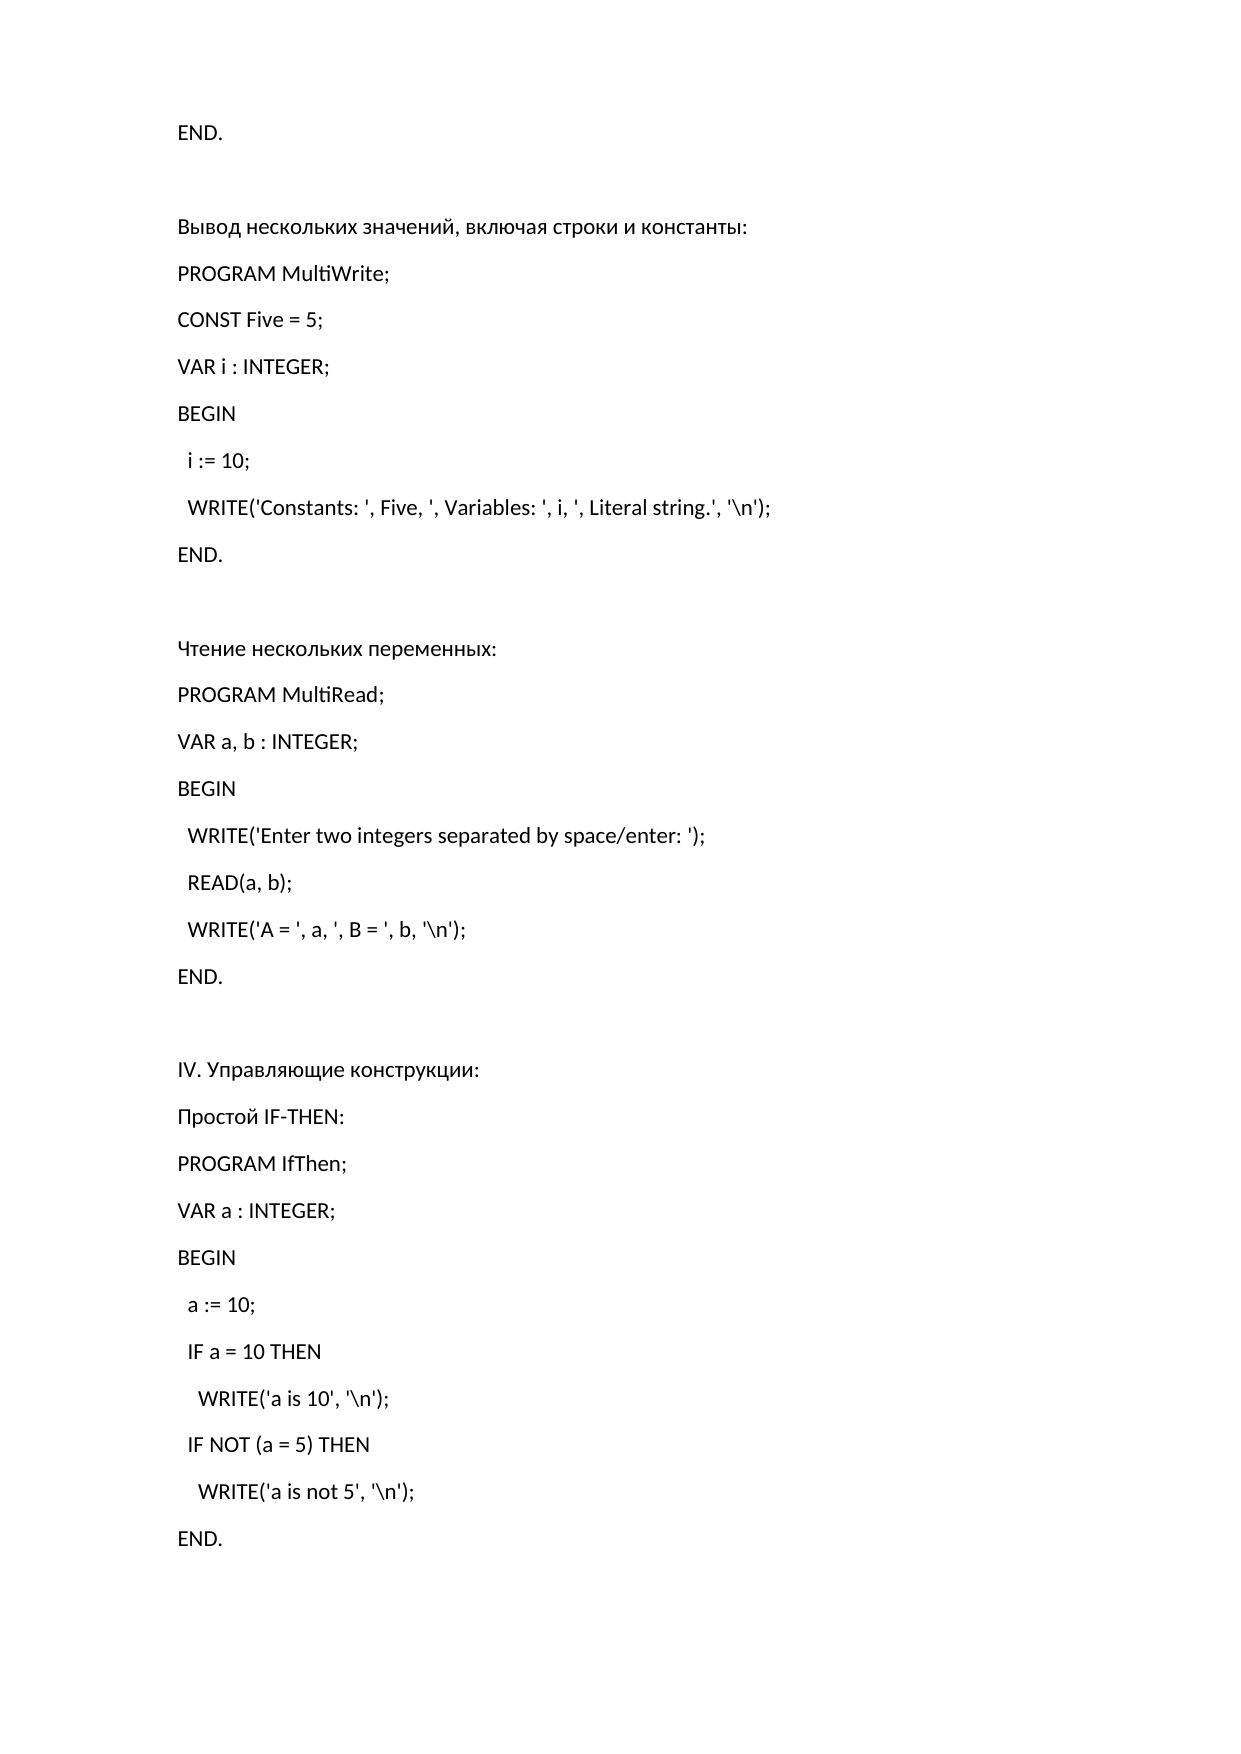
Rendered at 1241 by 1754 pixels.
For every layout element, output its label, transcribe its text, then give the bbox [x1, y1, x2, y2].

text BEGIN [177, 399, 1152, 427]
text Простой IF-THEN: [177, 1102, 1152, 1131]
text VAR a : INTEGER; [177, 1196, 1152, 1224]
text WRITE('Enter two integers separated by space/enter: '); [177, 821, 1152, 849]
text WRITE('a is not 5', '\n'); [177, 1477, 1152, 1506]
text WRITE('Constants: ', Five, ', Variables: ', i, ', Literal string.', '\n'); [177, 493, 1152, 521]
text i := 10; [177, 446, 1152, 474]
text BEGIN [177, 774, 1152, 802]
text PROGRAM MultiRead; [177, 681, 1152, 709]
text IF NOT (a = 5) THEN [177, 1431, 1152, 1459]
text IF a = 10 THEN [177, 1337, 1152, 1365]
text PROGRAM IfThen; [177, 1149, 1152, 1177]
text Вывод нескольких значений, включая строки и константы: [177, 212, 1152, 240]
text a := 10; [177, 1290, 1152, 1318]
text END. [177, 540, 1152, 568]
text VAR i : INTEGER; [177, 352, 1152, 381]
text VAR a, b : INTEGER; [177, 727, 1152, 756]
text END. [177, 1524, 1152, 1552]
text IV. Управляющие конструкции: [177, 1056, 1152, 1084]
text END. [177, 118, 1152, 146]
text BEGIN [177, 1243, 1152, 1271]
text CONST Five = 5; [177, 306, 1152, 334]
text WRITE('a is 10', '\n'); [177, 1384, 1152, 1412]
text WRITE('A = ', a, ', B = ', b, '\n'); [177, 915, 1152, 943]
text READ(a, b); [177, 868, 1152, 896]
text PROGRAM MultiWrite; [177, 259, 1152, 287]
text Чтение нескольких переменных: [177, 634, 1152, 662]
text END. [177, 962, 1152, 990]
